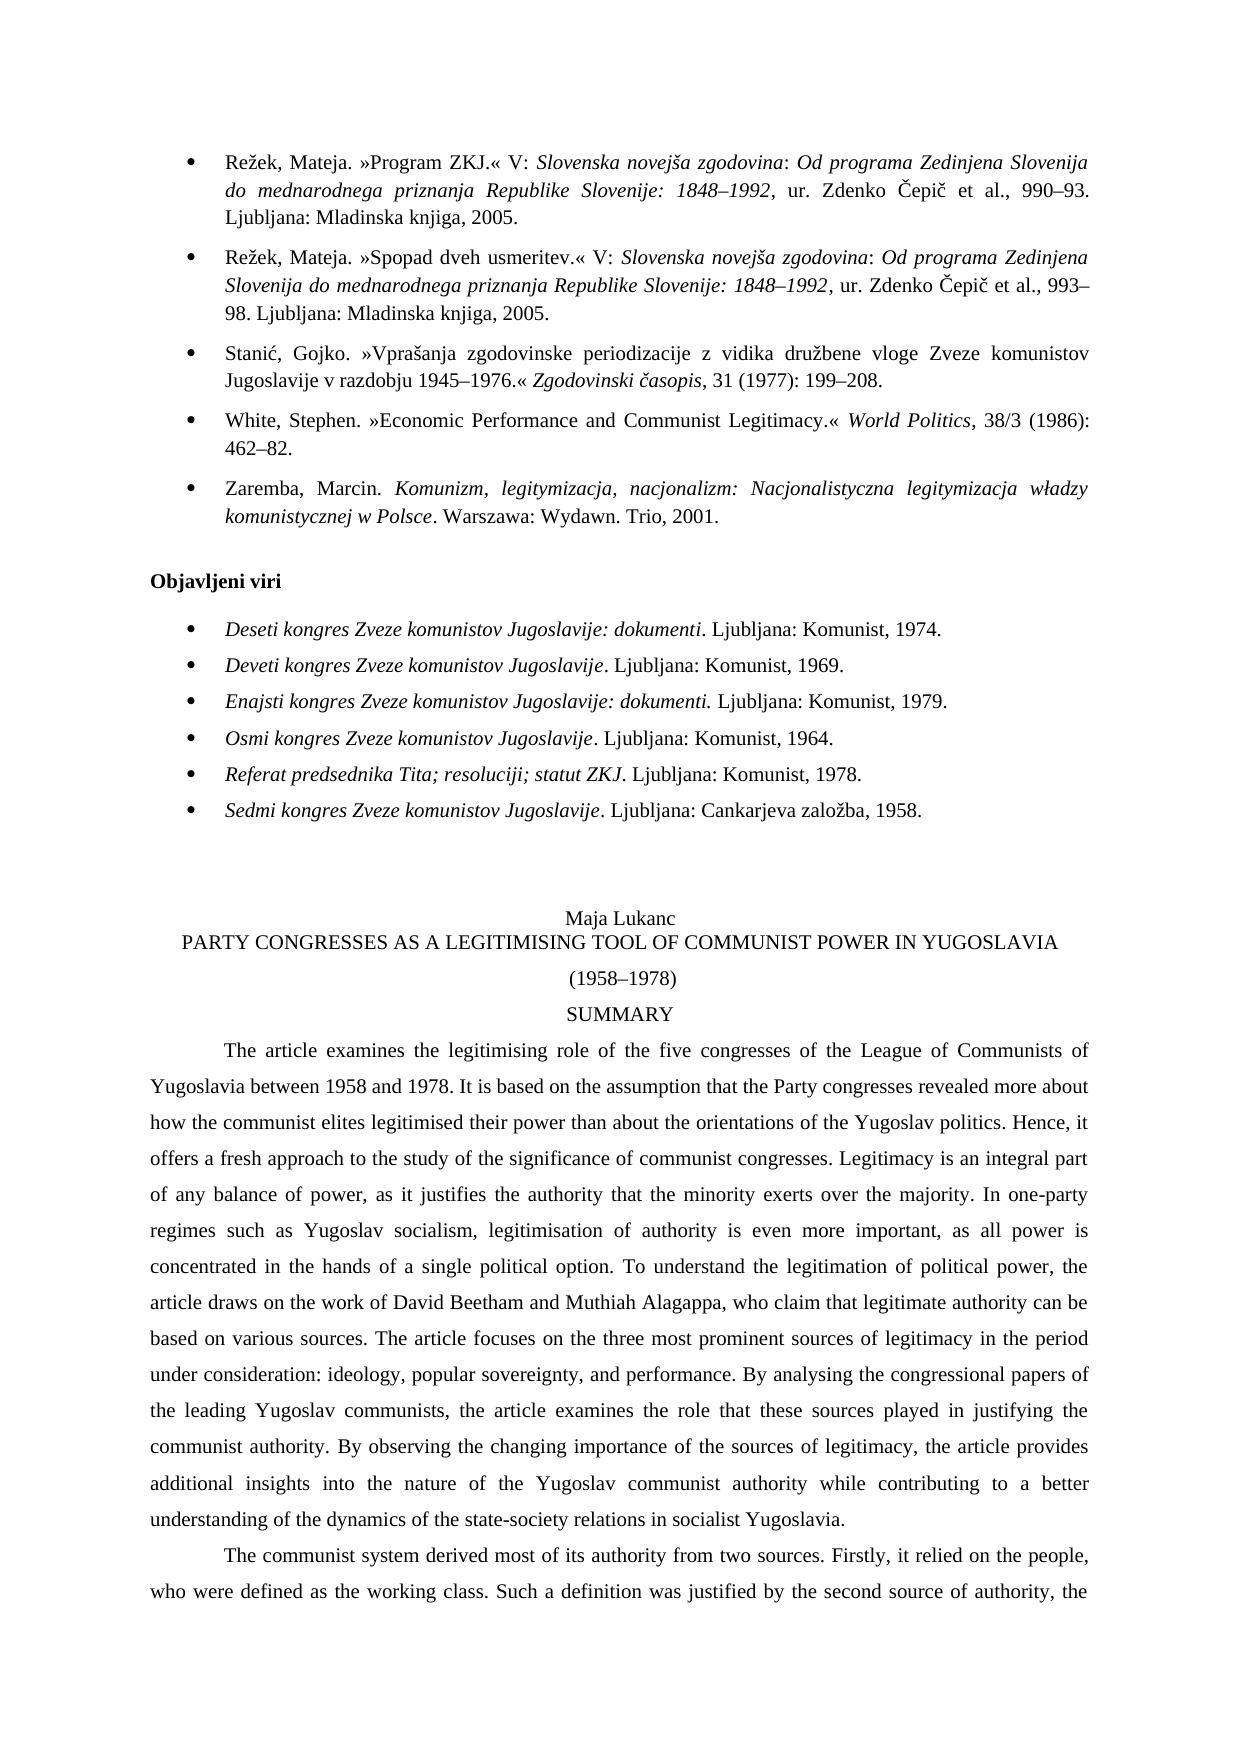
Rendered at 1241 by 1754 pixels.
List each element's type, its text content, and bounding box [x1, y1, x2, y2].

list Režek, Mateja. »Spopad dveh usmeritev.« V: Slovenska novejša zgodovina: Od programa Zedinjena Slovenija do mednarodnega priznanja Republike Slovenije: 1848–1992, ur. Zdenko Čepič et al., 993–98. Ljubljana: Mladinska knjiga, 2005. [187, 245, 1090, 324]
list Referat predsednika Tita; resoluciji; statut ZKJ. Ljubljana: Komunist, 1978. [187, 761, 1090, 786]
list Zaremba, Marcin. Komunizm, legitymizacja, nacjonalizm: Nacjonalistyczna legitymizacja władzy komunistycznej w Polsce. Warszawa: Wydawn. Trio, 2001. [187, 476, 1090, 528]
text (1958–1978) [150, 966, 1090, 990]
list Režek, Mateja. »Program ZKJ.« V: Slovenska novejša zgodovina: Od programa Zedinjena Slovenija do mednarodnega priznanja Republike Slovenije: 1848–1992, ur. Zdenko Čepič et al., 990–93. Ljubljana: Mladinska knjiga, 2005. [187, 150, 1090, 229]
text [150, 1542, 1090, 1603]
list White, Stephen. »Economic Performance and Communist Legitimacy.« World Politics, 38/3 (1986): 462–82. [187, 408, 1090, 460]
text Maja Lukanc [150, 906, 1090, 930]
list Deveti kongres Zveze komunistov Jugoslavije. Ljubljana: Komunist, 1969. [187, 653, 1090, 677]
list Stanić, Gojko. »Vprašanja zgodovinske periodizacije z vidika družbene vloge Zveze komunistov Jugoslavije v razdobju 1945–1976.« Zgodovinski časopis, 31 (1977): 199–208. [187, 341, 1090, 392]
text The article examines the legitimising role of the five congresses of the League of Communists of Yugoslavia between 1958 and 1978. It is based on the assumption that the Party congresses revealed more about how the communist elites legitimised their power than about the orientations of the Yugoslav politics. Hence, it offers a fresh approach to the study of the significance of communist congresses. Legitimacy is an integral part of any balance of power, as it justifies the authority that the minority exerts over the majority. In one-party regimes such as Yugoslav socialism, legitimisation of authority is even more important, as all power is concentrated in the hands of a single political option. To understand the legitimation of political power, the article draws on the work of David Beetham and Muthiah Alagappa, who claim that legitimate authority can be based on various sources. The article focuses on the three most prominent sources of legitimacy in the period under consideration: ideology, popular sovereignty, and performance. By analysing the congressional papers of the leading Yugoslav communists, the article examines the role that these sources played in justifying the communist authority. By observing the changing importance of the sources of legitimacy, the article provides additional insights into the nature of the Yugoslav communist authority while contributing to a better understanding of the dynamics of the state-society relations in socialist Yugoslavia. [150, 1038, 1090, 1531]
list Enajsti kongres Zveze komunistov Jugoslavije: dokumenti. Ljubljana: Komunist, 1979. [187, 689, 1090, 713]
text SUMMARY [150, 1002, 1090, 1026]
list Osmi kongres Zveze komunistov Jugoslavije. Ljubljana: Komunist, 1964. [187, 725, 1090, 749]
list Deseti kongres Zveze komunistov Jugoslavije: dokumenti. Ljubljana: Komunist, 1974. [187, 617, 1090, 641]
list Sedmi kongres Zveze komunistov Jugoslavije. Ljubljana: Cankarjeva založba, 1958. [187, 797, 1090, 822]
subtitle Objavljeni viri [150, 569, 1090, 593]
text PARTY CONGRESSES AS A LEGITIMISING TOOL OF COMMUNIST POWER IN YUGOSLAVIA [150, 930, 1090, 954]
